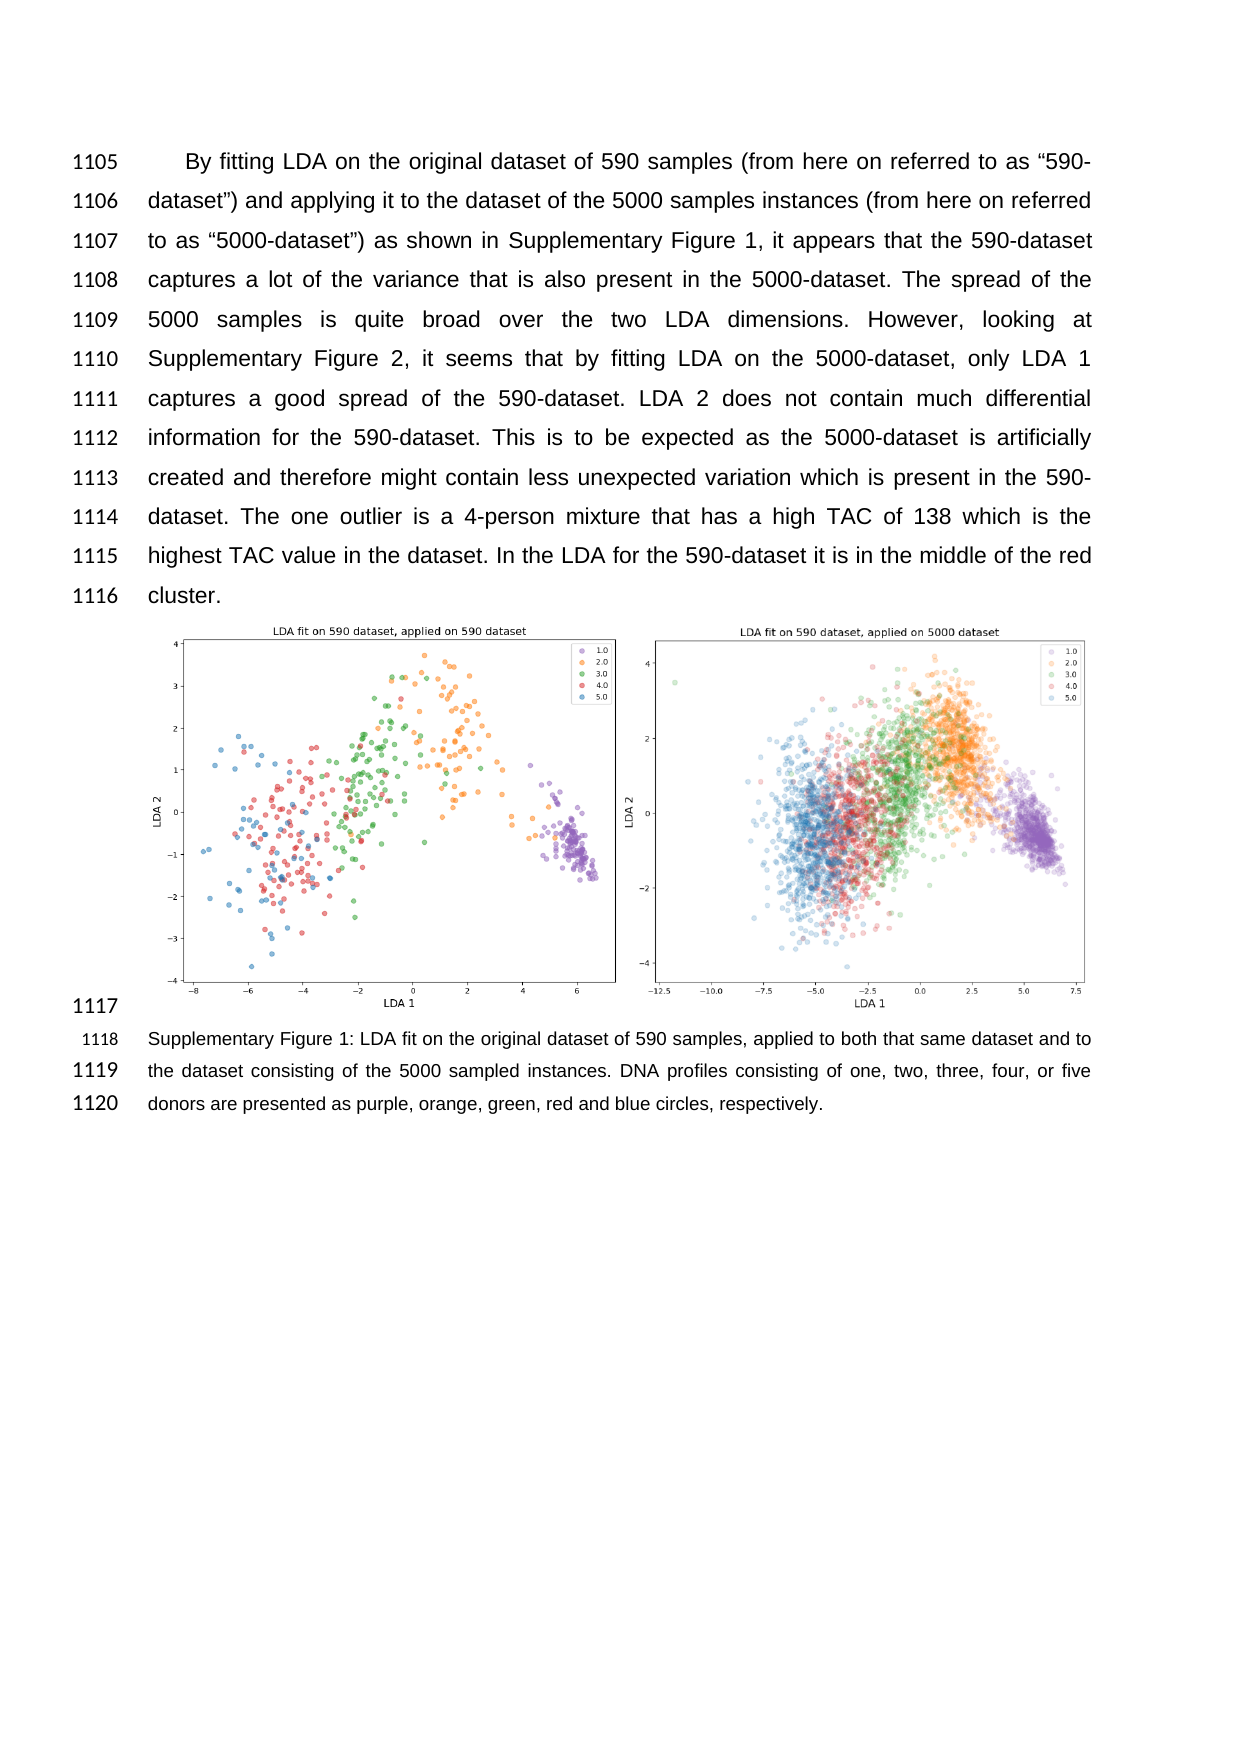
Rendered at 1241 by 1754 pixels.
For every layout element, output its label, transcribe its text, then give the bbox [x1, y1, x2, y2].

text Supplementary Figure 1: LDA fit on the original dataset of 590 samples, applied to both that same dataset and to the dataset consisting of the 5000 sampled instances. DNA profiles consisting of one, two, three, four, or five donors are presented as purple, orange, green, red and blue circles, respectively. [148, 1028, 1093, 1114]
picture [147, 621, 1089, 1014]
text By fitting LDA on the original dataset of 590 samples (from here on referred to as “590-dataset”) and applying it to the dataset of the 5000 samples instances (from here on referred to as “5000-dataset”) as shown in Supplementary Figure 1, it appears that the 590-dataset captures a lot of the variance that is also present in the 5000-dataset. The spread of the 5000 samples is quite broad over the two LDA dimensions. However, looking at Supplementary Figure 2, it seems that by fitting LDA on the 5000-dataset, only LDA 1 captures a good spread of the 590-dataset. LDA 2 does not contain much differential information for the 590-dataset. This is to be expected as the 5000-dataset is artificially created and therefore might contain less unexpected variation which is present in the 590-dataset. The one outlier is a 4-person mixture that has a high TAC of 138 which is the highest TAC value in the dataset. In the LDA for the 590-dataset it is in the middle of the red cluster. [148, 148, 1093, 608]
